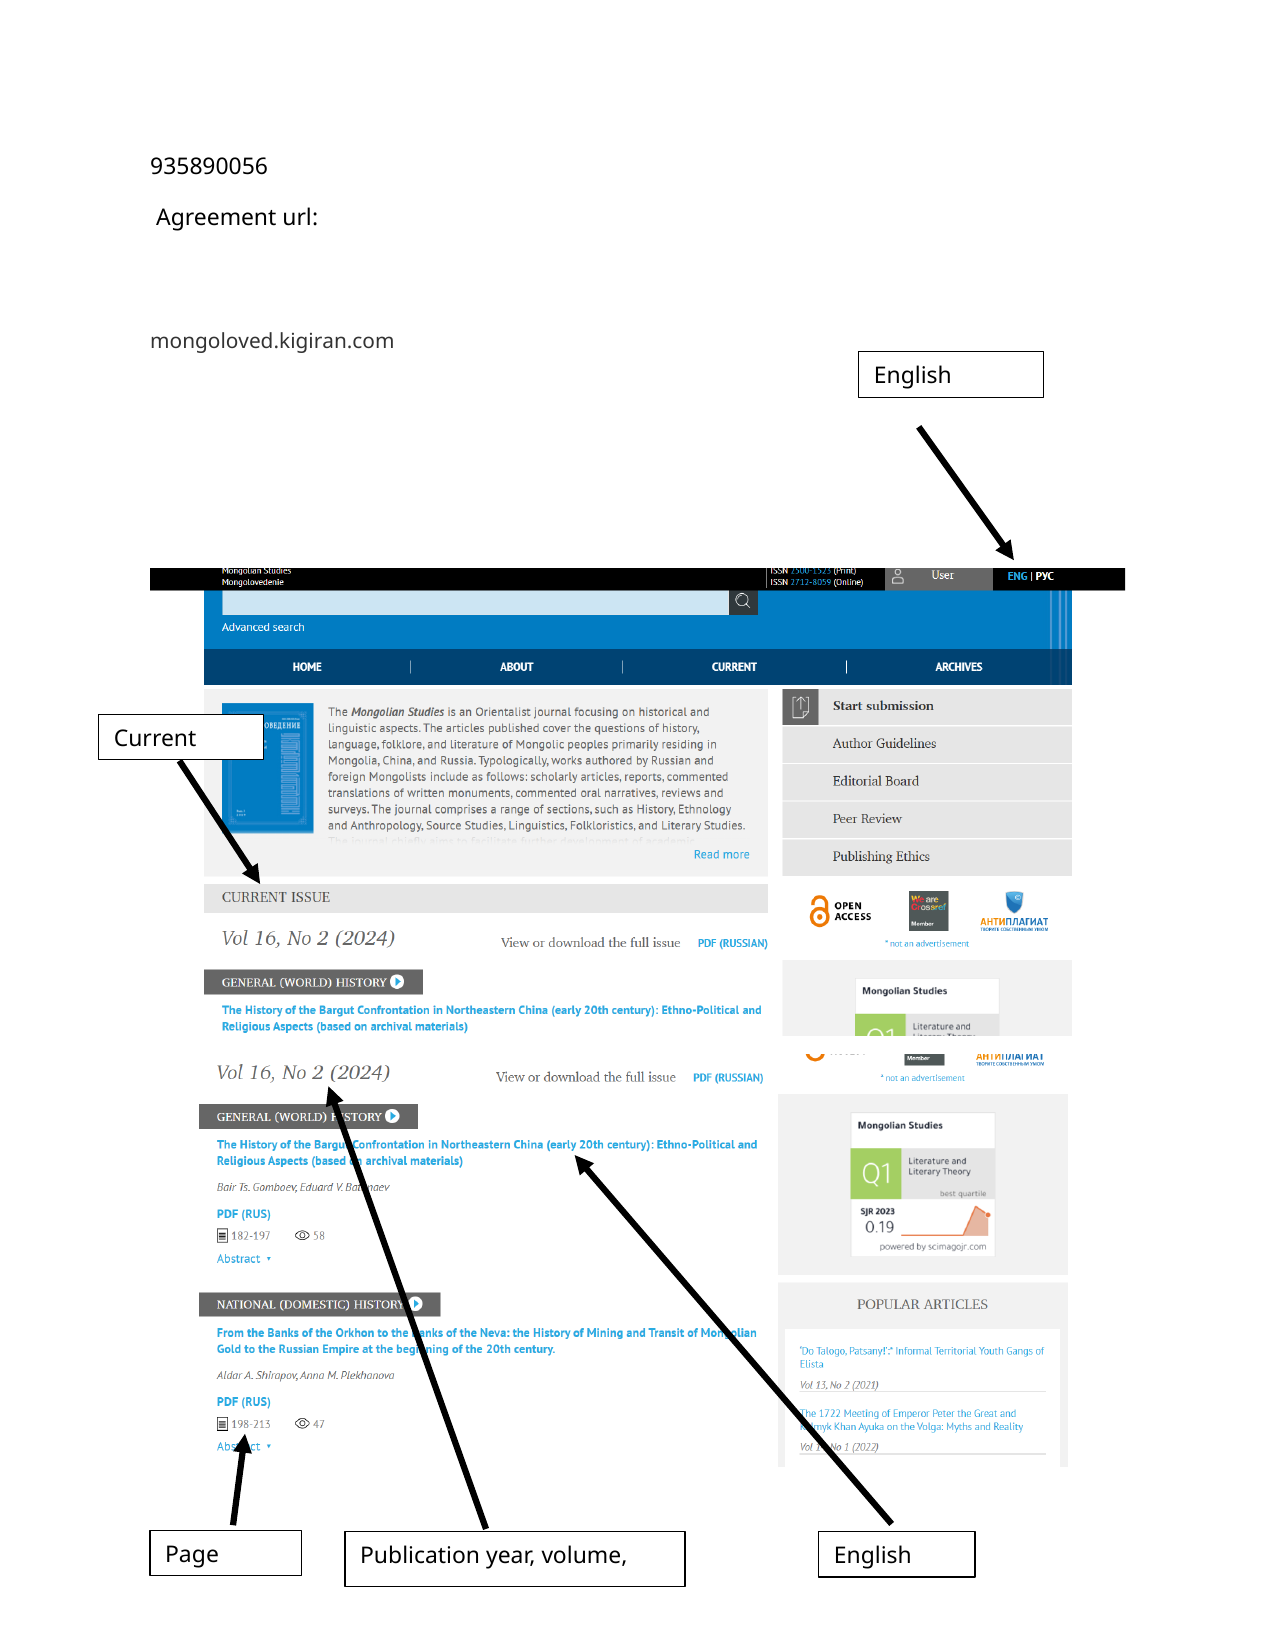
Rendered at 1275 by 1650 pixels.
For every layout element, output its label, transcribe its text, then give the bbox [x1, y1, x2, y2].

text 935890056 [150, 150, 1125, 181]
picture [150, 1054, 1125, 1467]
text Agreement url: mongoloved.kigiran.com [150, 200, 1125, 354]
picture [150, 568, 1125, 1036]
